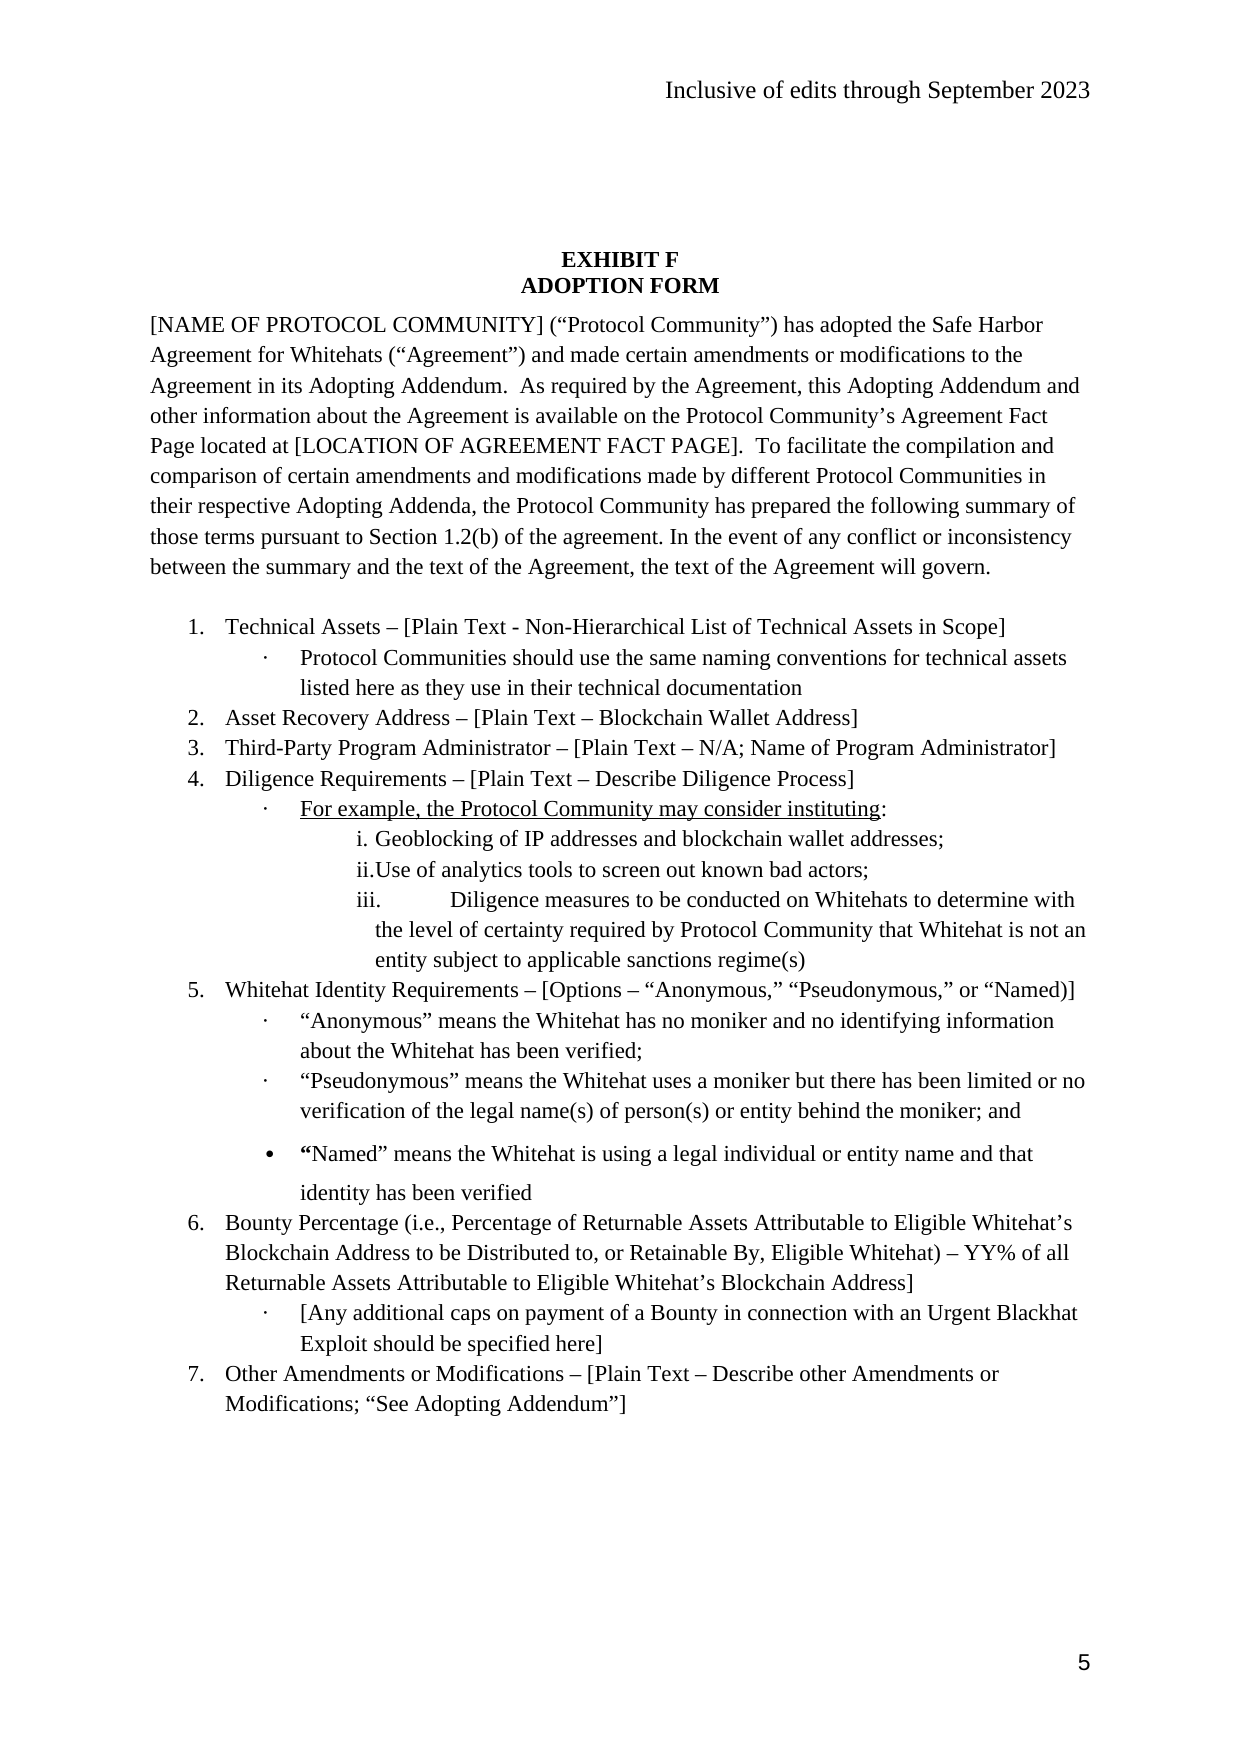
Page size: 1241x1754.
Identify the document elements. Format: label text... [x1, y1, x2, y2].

text ∙ [Any additional caps on payment of a Bounty in connection with an Urgent Blackhat Exploit should be specified here] [262, 1299, 1090, 1356]
text 4. Diligence Requirements – [Plain Text – Describe Diligence Process] [187, 765, 1090, 791]
text ∙ “Anonymous” means the Whitehat has no moniker and no identifying information about the Whitehat has been verified; [262, 1007, 1090, 1063]
text ∙ “Named” means the Whitehat is using a legal individual or entity name and that identity has been verified [262, 1128, 1090, 1205]
text ∙ Protocol Communities should use the same naming conventions for technical assets listed here as they use in their technical documentation [262, 644, 1090, 700]
text EXHIBIT F [150, 246, 1090, 272]
text 5. Whitehat Identity Requirements – [Options – “Anonymous,” “Pseudonymous,” or “Named)] [187, 977, 1090, 1003]
text i. Geoblocking of IP addresses and blockchain wallet addresses; [356, 825, 1090, 852]
text iii. Diligence measures to be conducted on Whitehats to determine with the level of certainty required by Protocol Community that Whitehat is not an entity subject to applicable sanctions regime(s) [356, 886, 1090, 973]
text ∙ “Pseudonymous” means the Whitehat uses a moniker but there has been limited or no verification of the legal name(s) of person(s) or entity behind the moniker; and [262, 1067, 1090, 1124]
text ∙ For example, the Protocol Community may consider instituting: [262, 795, 1090, 821]
text 7. Other Amendments or Modifications – [Plain Text – Describe other Amendments or Modifications; “See Adopting Addendum”] [187, 1360, 1090, 1416]
text ii. Use of analytics tools to screen out known bad actors; [356, 856, 1090, 882]
text 3. Third-Party Program Administrator – [Plain Text – N/A; Name of Program Administrator] [187, 734, 1090, 761]
text 1. Technical Assets – [Plain Text - Non-Hierarchical List of Technical Assets in Scope] [187, 613, 1090, 640]
text 2. Asset Recovery Address – [Plain Text – Blockchain Wallet Address] [187, 704, 1090, 730]
text ADOPTION FORM [150, 272, 1090, 299]
text 6. Bounty Percentage (i.e., Percentage of Returnable Assets Attributable to Eligible Whitehat’s Blockchain Address to be Distributed to, or Retainable By, Eligible Whitehat) – YY% of all Returnable Assets Attributable to Eligible Whitehat’s Blockchain Address] [187, 1209, 1090, 1296]
text [NAME OF PROTOCOL COMMUNITY] (“Protocol Community”) has adopted the Safe Harbor Agreement for Whitehats (“Agreement”) and made certain amendments or modifications to the Agreement in its Adopting Addendum. As required by the Agreement, this Adopting Addendum and other information about the Agreement is available on the Protocol Community’s Agreement Fact Page located at [LOCATION OF AGREEMENT FACT PAGE]. To facilitate the compilation and comparison of certain amendments and modifications made by different Protocol Communities in their respective Adopting Addenda, the Protocol Community has prepared the following summary of those terms pursuant to Section 1.2(b) of the agreement. In the event of any conflict or inconsistency between the summary and the text of the Agreement, the text of the Agreement will govern. [150, 311, 1090, 579]
